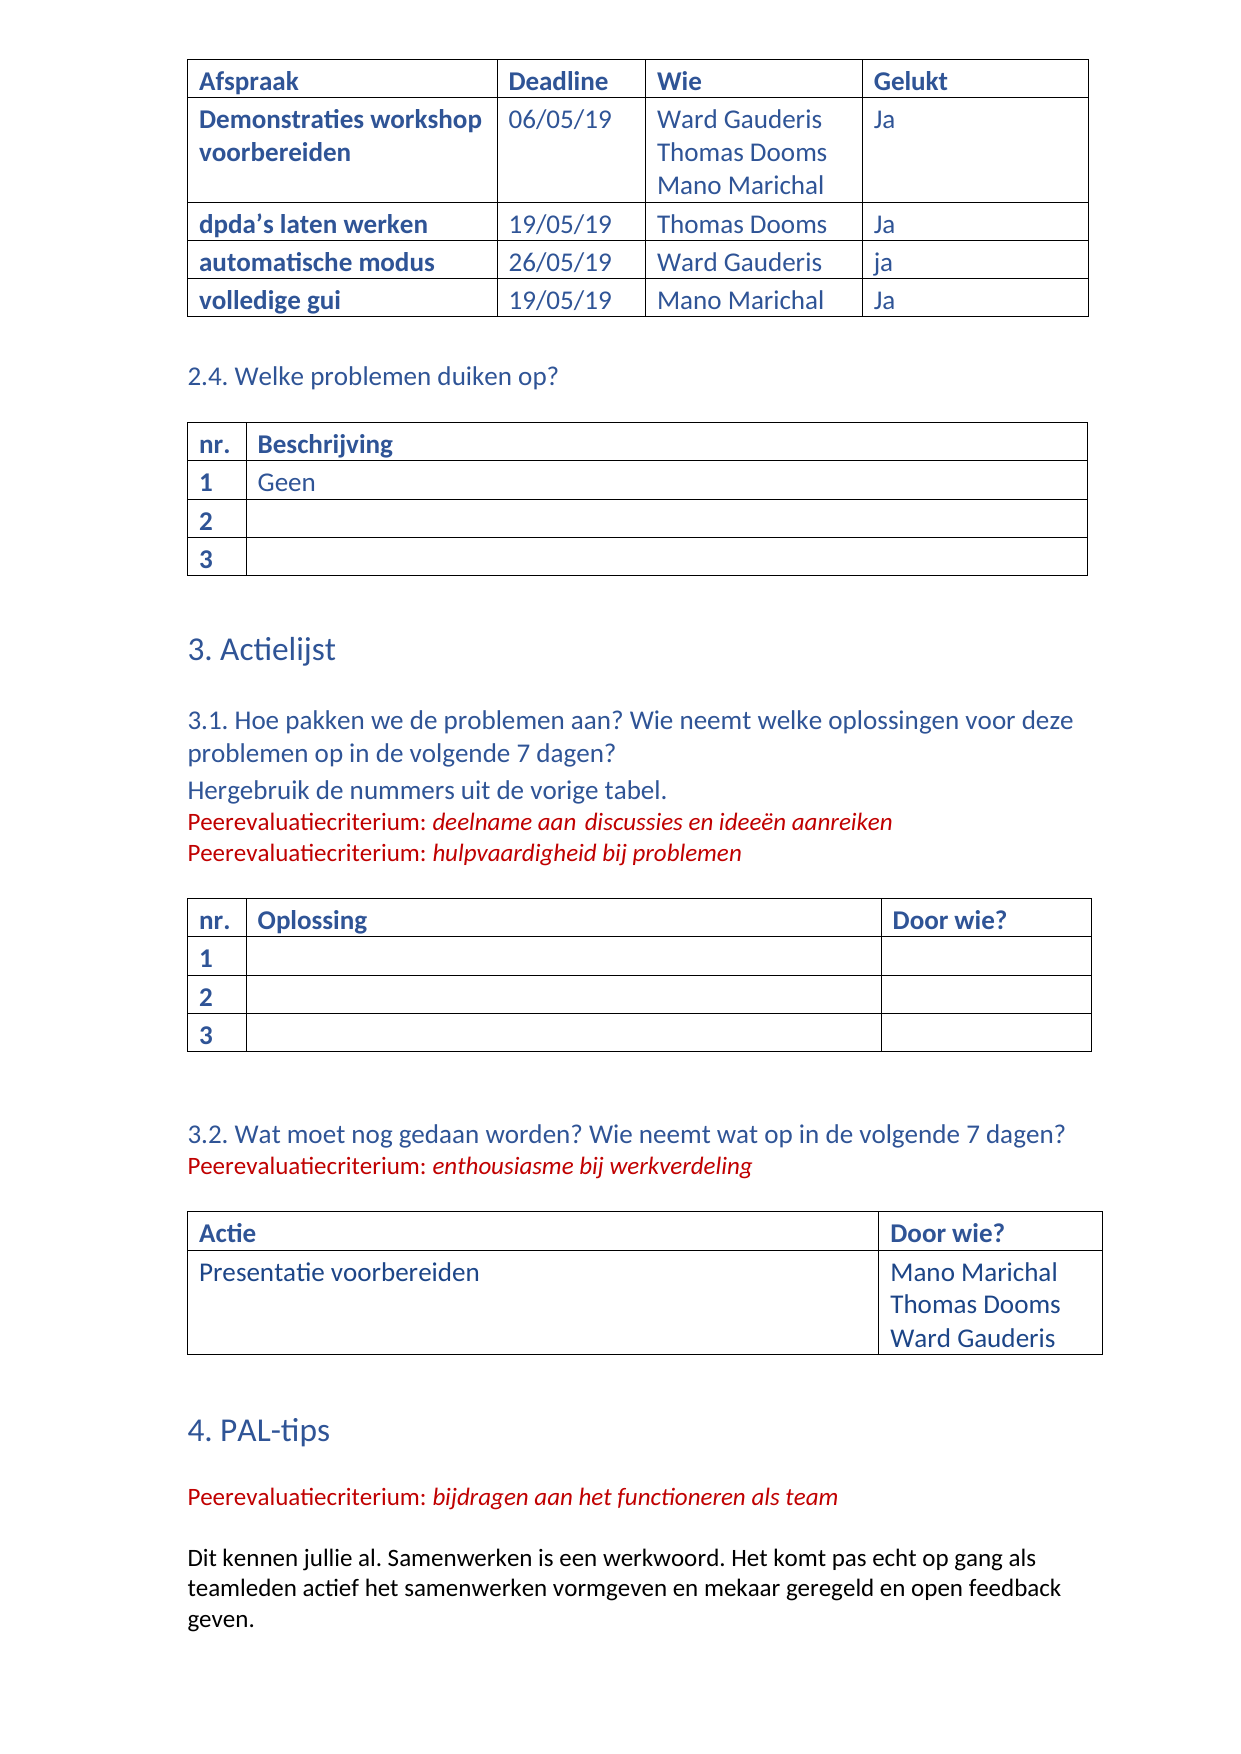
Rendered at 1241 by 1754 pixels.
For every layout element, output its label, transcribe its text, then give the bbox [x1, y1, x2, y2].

text Peerevaluatiecriterium: enthousiasme bij werkverdeling [187, 1150, 1092, 1181]
table_cell [247, 538, 1087, 575]
table_cell [882, 937, 1091, 974]
table_cell Mano Marichal [646, 279, 862, 316]
table_cell 06/05/19 [498, 98, 645, 202]
table_cell Ja [863, 203, 1088, 240]
table_cell Geen [247, 461, 1087, 499]
table_cell 3 [188, 1014, 246, 1051]
table_cell volledige gui [188, 279, 497, 316]
table_cell 19/05/19 [498, 279, 645, 316]
table_cell dpda’s laten werken [188, 203, 497, 240]
table_cell automatische modus [188, 241, 497, 278]
table_header Oplossing [247, 899, 881, 936]
table_cell 19/05/19 [498, 203, 645, 240]
table_cell Presentatie voorbereiden [188, 1251, 878, 1354]
table_cell Mano Marichal Thomas Dooms Ward Gauderis [879, 1251, 1102, 1354]
table_header Wie [646, 60, 862, 97]
table_cell 2 [188, 976, 246, 1013]
table_cell 1 [188, 461, 246, 499]
table_cell Ward Gauderis [646, 241, 862, 278]
table_cell 3 [188, 538, 246, 575]
table_header Deadline [498, 60, 645, 97]
table_header Actie [188, 1212, 878, 1249]
table_header nr. [188, 899, 246, 936]
table_cell [882, 976, 1091, 1013]
table_cell Thomas Dooms [646, 203, 862, 240]
table_cell [247, 500, 1087, 537]
table_cell 26/05/19 [498, 241, 645, 278]
subtitle Hergebruik de nummers uit de vorige tabel. [187, 773, 1092, 806]
subtitle 3.2. Wat moet nog gedaan worden? Wie neemt wat op in de volgende 7 dagen? [187, 1117, 1092, 1150]
table_cell [882, 1014, 1091, 1051]
table_header Gelukt [863, 60, 1088, 97]
table_cell Ward Gauderis Thomas Dooms Mano Marichal [646, 98, 862, 202]
table_header nr. [188, 423, 246, 460]
text Peerevaluatiecriterium: bijdragen aan het functioneren als team [187, 1481, 1092, 1511]
table_cell 1 [188, 937, 246, 974]
subtitle 3. Actielijst [187, 628, 1092, 668]
table_cell Ja [863, 279, 1088, 316]
table_cell [247, 1014, 881, 1051]
table_header Beschrijving [247, 423, 1087, 460]
table_cell ja [863, 241, 1088, 278]
table_cell Ja [863, 98, 1088, 202]
text Peerevaluatiecriterium: deelname aan discussies en ideeën aanreiken [187, 806, 1092, 837]
subtitle 3.1. Hoe pakken we de problemen aan? Wie neemt welke oplossingen voor deze problemen op in de volgende 7 dagen? [187, 703, 1092, 769]
text Peerevaluatiecriterium: hulpvaardigheid bij problemen [187, 837, 1092, 867]
table_cell 2 [188, 500, 246, 537]
table_header Door wie? [879, 1212, 1102, 1249]
subtitle 4. PAL-tips [187, 1408, 1092, 1449]
table_header Afspraak [188, 60, 497, 97]
table_header Door wie? [882, 899, 1091, 936]
subtitle 2.4. Welke problemen duiken op? [187, 359, 1092, 392]
table_cell Demonstraties workshop voorbereiden [188, 98, 497, 202]
table_cell [247, 976, 881, 1013]
table_cell [247, 937, 881, 974]
text Dit kennen jullie al. Samenwerken is een werkwoord. Het komt pas echt op gang als teamleden actief het samenwerken vormgeven en mekaar geregeld en open feedback geven. [187, 1542, 1092, 1633]
